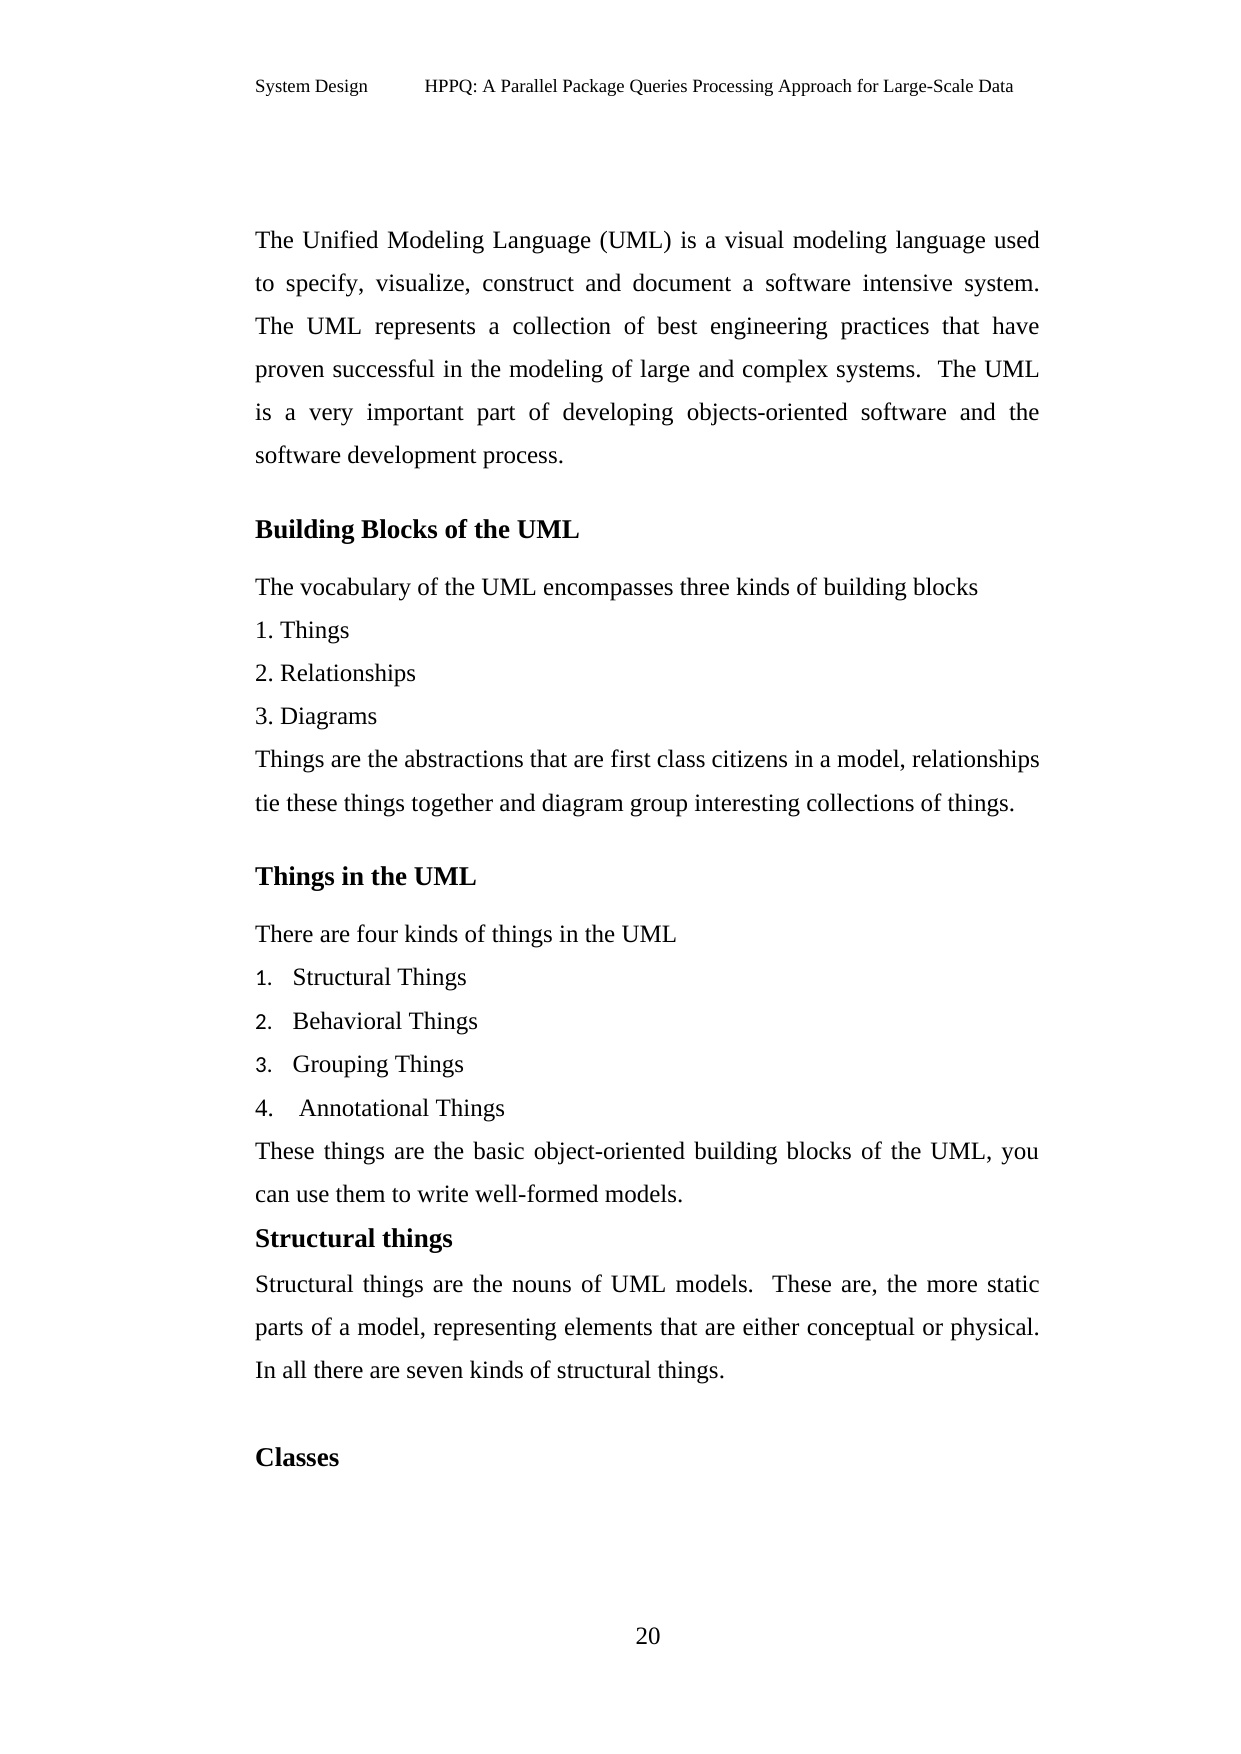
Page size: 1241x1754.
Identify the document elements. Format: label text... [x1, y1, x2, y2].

text 3. Diagrams [255, 701, 1041, 730]
list Grouping Things [255, 1049, 1041, 1078]
text Classes [255, 1441, 1041, 1473]
text Things in the UML [255, 860, 1041, 891]
text 1. Things [255, 615, 1041, 644]
text 2. Relationships [255, 658, 1041, 687]
list Behavioral Things [255, 1006, 1041, 1035]
text Things are the abstractions that are first class citizens in a model, relationships tie these things together and diagram group interesting collections of things. [255, 744, 1041, 816]
text Structural things [255, 1222, 1041, 1253]
list Annotational Things [255, 1093, 1041, 1122]
list Structural Things [255, 962, 1041, 991]
text Structural things are the nouns of UML models. These are, the more static parts of a model, representing elements that are either conceptual or physical. In all there are seven kinds of structural things. [255, 1269, 1041, 1384]
text The vocabulary of the UML encompasses three kinds of building blocks [255, 572, 1041, 601]
text Building Blocks of the UML [255, 513, 1041, 544]
text These things are the basic object-oriented building blocks of the UML, you can use them to write well-formed models. [255, 1136, 1041, 1208]
text The Unified Modeling Language (UML) is a visual modeling language used to specify, visualize, construct and document a software intensive system. The UML represents a collection of best engineering practices that have proven successful in the modeling of large and complex systems. The UML is a very important part of developing objects-oriented software and the software development process. [255, 225, 1041, 469]
text There are four kinds of things in the UML [255, 919, 1041, 948]
